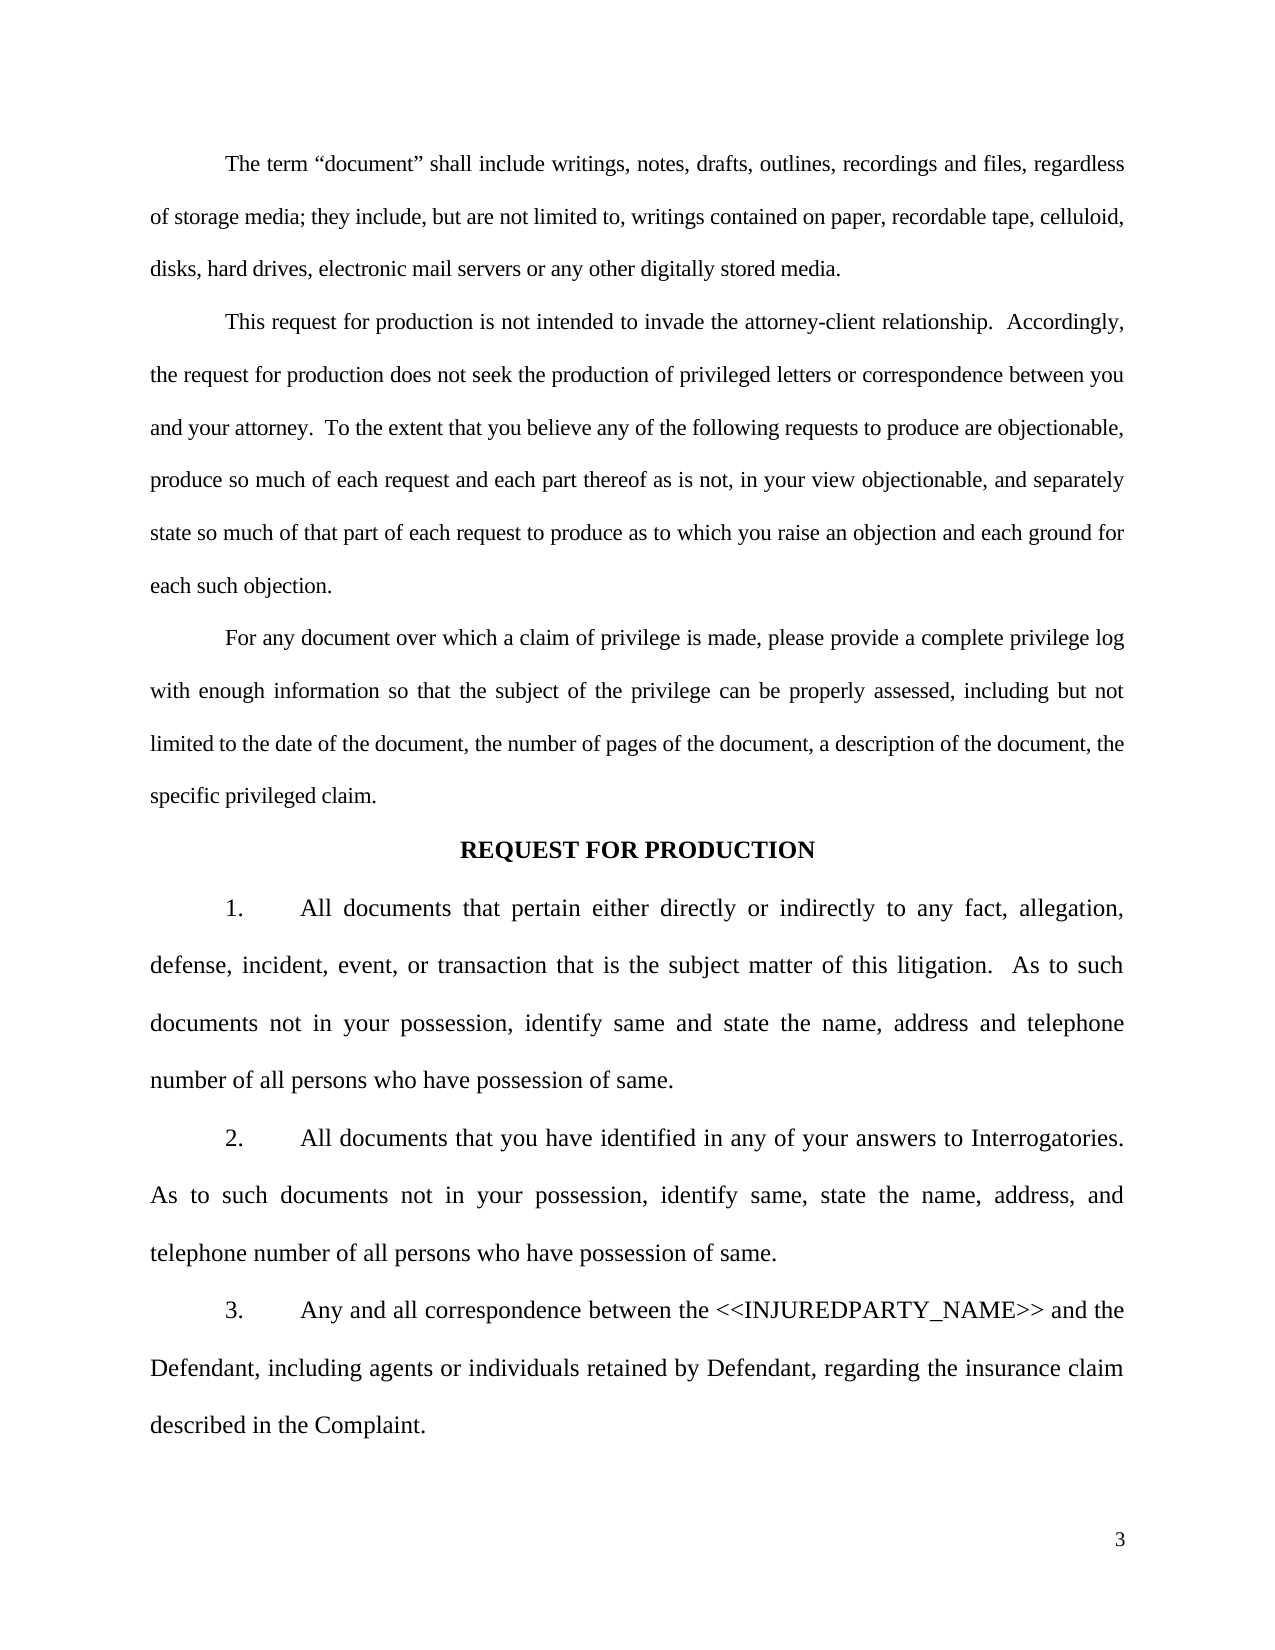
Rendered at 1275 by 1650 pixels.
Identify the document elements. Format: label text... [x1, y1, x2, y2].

text This request for production is not intended to invade the attorney-client relationship. Accordingly, the request for production does not seek the production of privileged letters or correspondence between you and your attorney. To the extent that you believe any of the following requests to produce are objectionable, produce so much of each request and each part thereof as is not, in your view objectionable, and separately state so much of that part of each request to produce as to which you raise an objection and each ground for each such objection. [150, 308, 1125, 598]
text REQUEST FOR PRODUCTION [150, 835, 1125, 864]
text The term “document” shall include writings, notes, drafts, outlines, recordings and files, regardless of storage media; they include, but are not limited to, writings contained on paper, recordable tape, celluloid, disks, hard drives, electronic mail servers or any other digitally stored media. [150, 150, 1125, 282]
list All documents that pertain either directly or indirectly to any fact, allegation, defense, incident, event, or transaction that is the subject matter of this litigation. As to such documents not in your possession, identify same and state the name, address and telephone number of all persons who have possession of same. [150, 893, 1125, 1094]
list All documents that you have identified in any of your answers to Interrogatories. As to such documents not in your possession, identify same, state the name, address, and telephone number of all persons who have possession of same. [150, 1123, 1125, 1266]
list Any and all correspondence between the <<INJUREDPARTY_NAME>> and the Defendant, including agents or individuals retained by Defendant, regarding the insurance claim described in the Complaint. [150, 1295, 1125, 1439]
text For any document over which a claim of privilege is made, please provide a complete privilege log with enough information so that the subject of the privilege can be properly assessed, including but not limited to the date of the document, the number of pages of the document, a description of the document, the specific privileged claim. [150, 624, 1125, 809]
